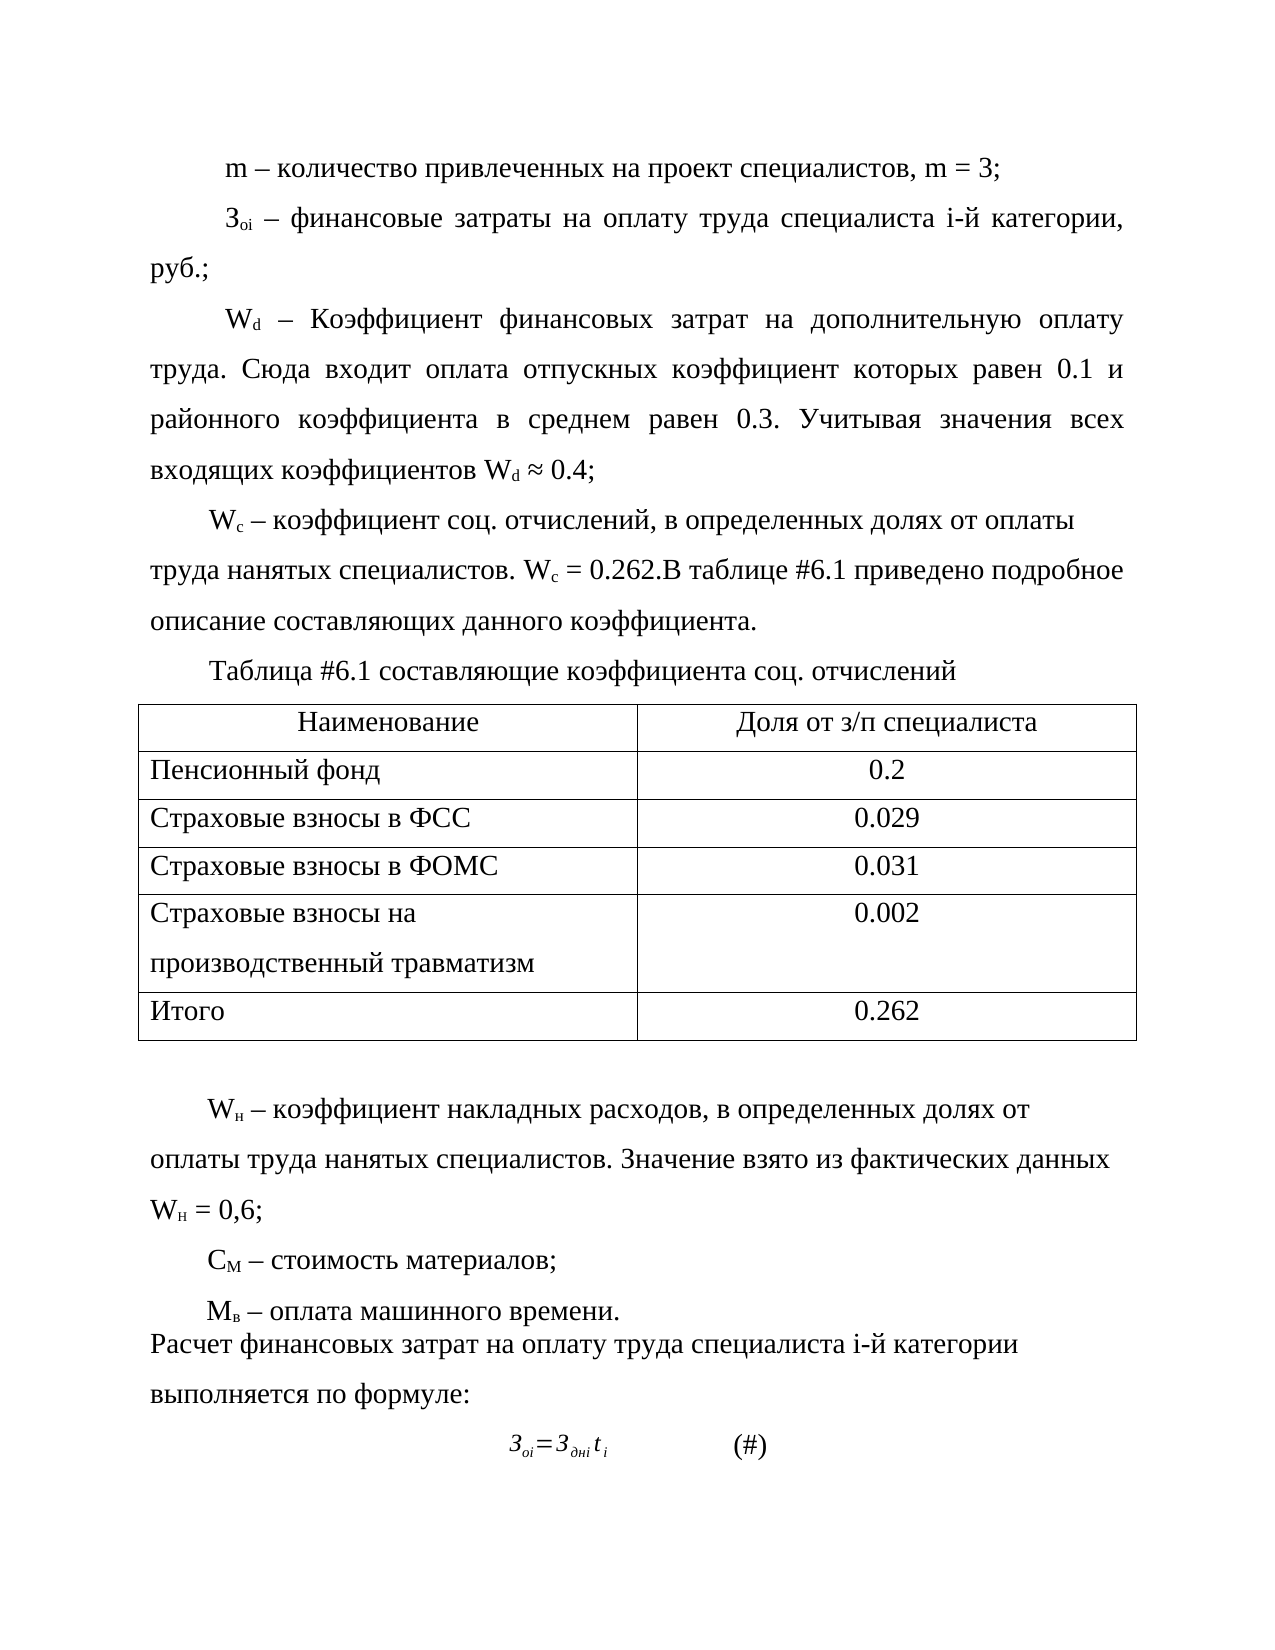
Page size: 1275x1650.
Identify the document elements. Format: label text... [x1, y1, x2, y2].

text СM – стоимость материалов; [150, 1242, 1125, 1276]
text m – количество привлеченных на проект специалистов, m = 3; [150, 150, 1125, 183]
table_cell Страховые взносы в ФСС [139, 800, 637, 847]
table_cell 0.2 [638, 752, 1136, 799]
text Мв – оплата машинного времени. [150, 1293, 1125, 1326]
table_header Доля от з/п специалиста [638, 705, 1136, 751]
table_header Наименование [139, 705, 637, 751]
text Wс – коэффициент соц. отчислений, в определенных долях от оплаты труда нанятых специалистов. Wс = 0.262.В таблице #6.1 приведено подробное описание составляющих данного коэффициента. [150, 502, 1125, 636]
text Wd – Коэффициент финансовых затрат на дополнительную оплату труда. Сюда входит оплата отпускных коэффициент которых равен 0.1 и районного коэффициента в среднем равен 0.3. Учитывая значения всех входящих коэффициентов Wd ≈ 0.4; [150, 301, 1125, 485]
table_cell Итого [139, 993, 637, 1040]
table_cell 0.029 [638, 800, 1136, 847]
table_cell Пенсионный фонд [139, 752, 637, 799]
table_cell Страховые взносы в ФОМС [139, 848, 637, 894]
text Wн – коэффициент накладных расходов, в определенных долях от оплаты труда нанятых специалистов. Значение взято из фактических данных Wн = 0,6; [150, 1091, 1125, 1226]
table_cell 0.031 [638, 848, 1136, 894]
table_cell Страховые взносы на производственный травматизм [139, 895, 637, 992]
text (#) [150, 1427, 1125, 1463]
table_cell 0.002 [638, 895, 1136, 992]
text Расчет финансовых затрат на оплату труда специалиста i-й категории выполняется по формуле: [150, 1326, 1125, 1410]
text Таблица #6.1 составляющие коэффициента соц. отчислений [150, 653, 1125, 687]
table_cell 0.262 [638, 993, 1136, 1040]
text Зoi – финансовые затраты на оплату труда специалиста i-й категории, руб.; [150, 200, 1125, 284]
